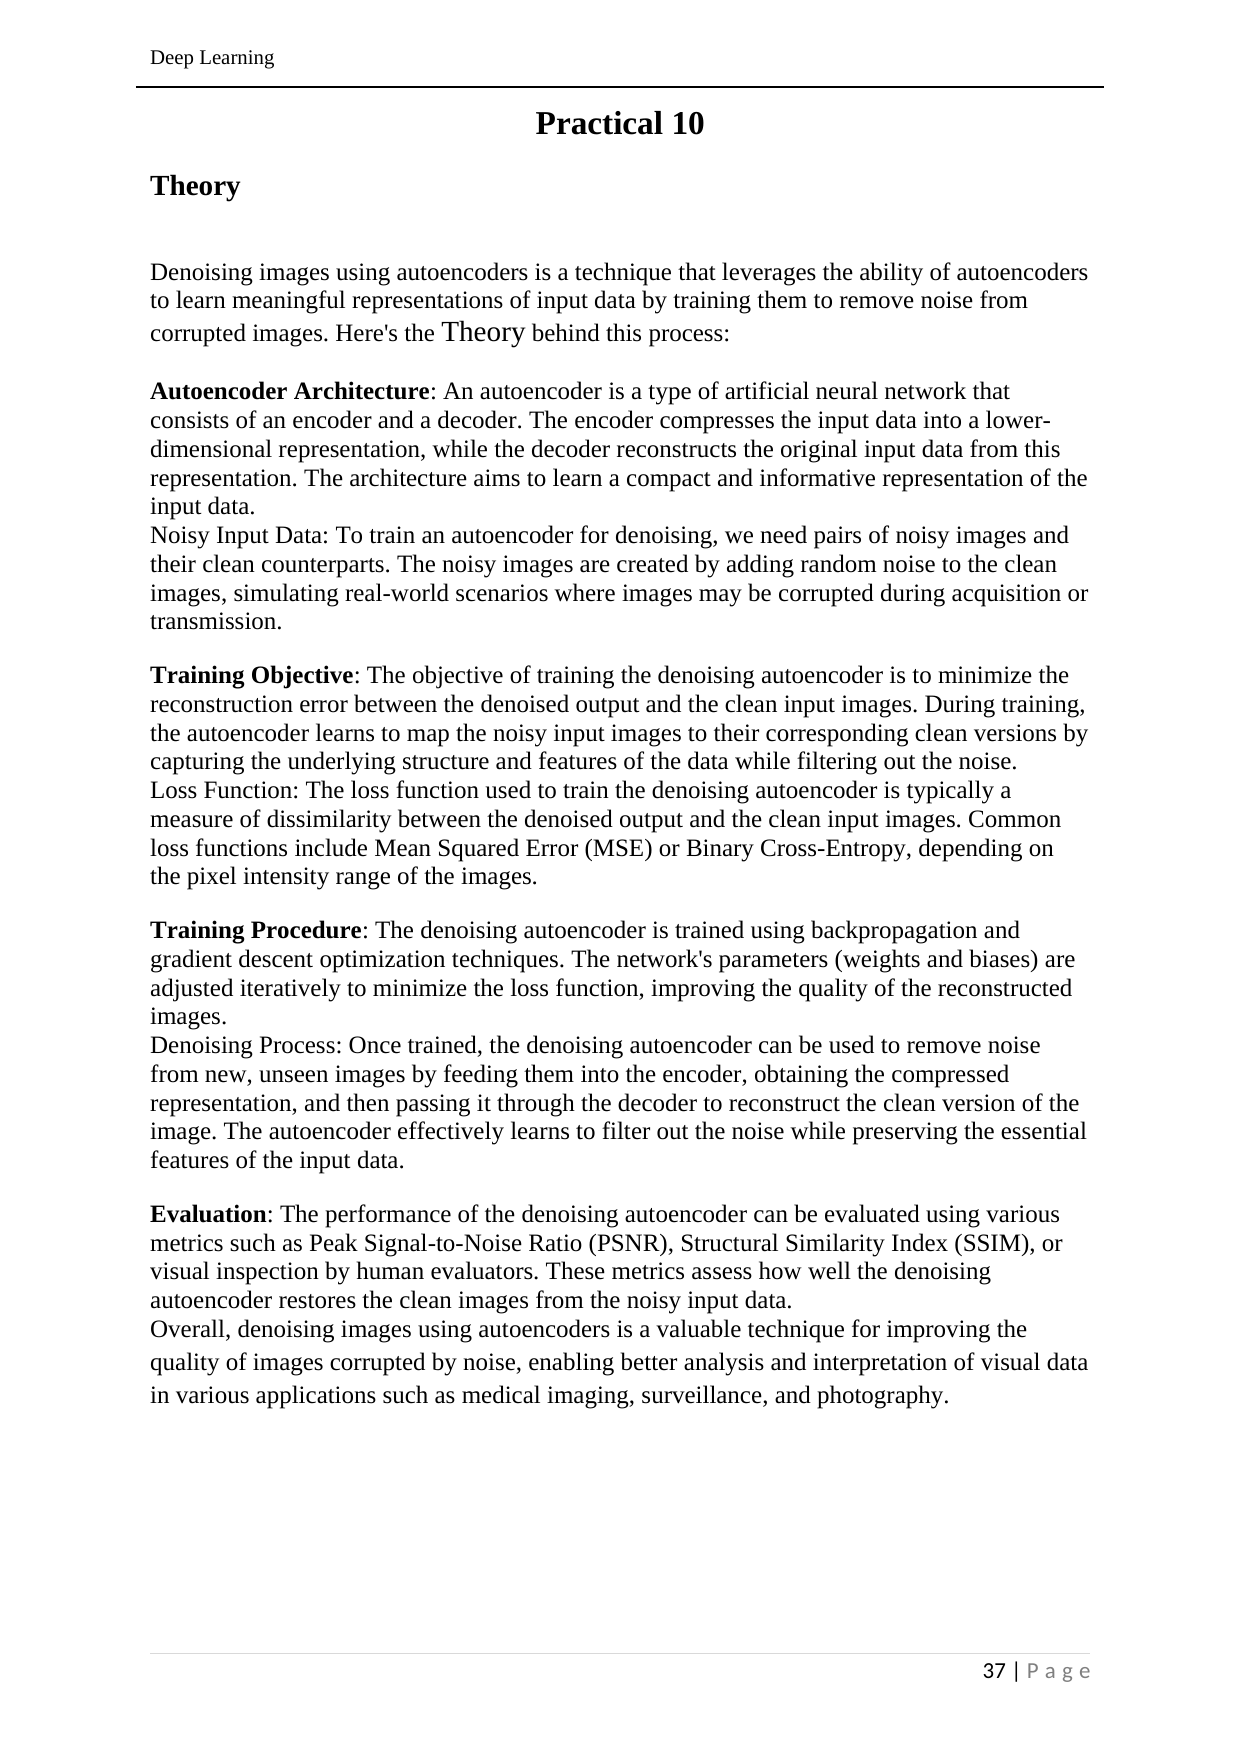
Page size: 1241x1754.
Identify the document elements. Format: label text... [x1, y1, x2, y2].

text Practical 10 [150, 103, 1090, 142]
text Denoising Process: Once trained, the denoising autoencoder can be used to remove noise from new, unseen images by feeding them into the encoder, obtaining the compressed representation, and then passing it through the decoder to reconstruct the clean version of the image. The autoencoder effectively learns to filter out the noise while preserving the essential features of the input data. [150, 1030, 1090, 1174]
text Autoencoder Architecture: An autoencoder is a type of artificial neural network that consists of an encoder and a decoder. The encoder compresses the input data into a lower-dimensional representation, while the decoder reconstructs the original input data from this representation. The architecture aims to learn a compact and informative representation of the input data. [150, 376, 1090, 520]
text Training Procedure: The denoising autoencoder is trained using backpropagation and gradient descent optimization techniques. The network's parameters (weights and biases) are adjusted iteratively to minimize the loss function, improving the quality of the reconstructed images. [150, 915, 1090, 1030]
text Training Objective: The objective of training the denoising autoencoder is to minimize the reconstruction error between the denoised output and the clean input images. During training, the autoencoder learns to map the noisy input images to their corresponding clean versions by capturing the underlying structure and features of the data while filtering out the noise. [150, 660, 1090, 775]
text Noisy Input Data: To train an autoencoder for denoising, we need pairs of noisy images and their clean counterparts. The noisy images are created by adding random noise to the clean images, simulating real-world scenarios where images may be corrupted during acquisition or transmission. [150, 520, 1090, 635]
text Evaluation: The performance of the denoising autoencoder can be evaluated using various metrics such as Peak Signal-to-Noise Ratio (PSNR), Structural Similarity Index (SSIM), or visual inspection by human evaluators. These metrics assess how well the denoising autoencoder restores the clean images from the noisy input data. [150, 1199, 1090, 1314]
text Theory [150, 168, 1090, 202]
text Denoising images using autoencoders is a technique that leverages the ability of autoencoders to learn meaningful representations of input data by training them to remove noise from corrupted images. Here's the Theory behind this process: [150, 257, 1090, 348]
text Loss Function: The loss function used to train the denoising autoencoder is typically a measure of dissimilarity between the denoised output and the clean input images. Common loss functions include Mean Squared Error (MSE) or Binary Cross-Entropy, depending on the pixel intensity range of the images. [150, 775, 1090, 890]
text Overall, denoising images using autoencoders is a valuable technique for improving the quality of images corrupted by noise, enabling better analysis and interpretation of visual data in various applications such as medical imaging, surveillance, and photography. [150, 1314, 1090, 1409]
